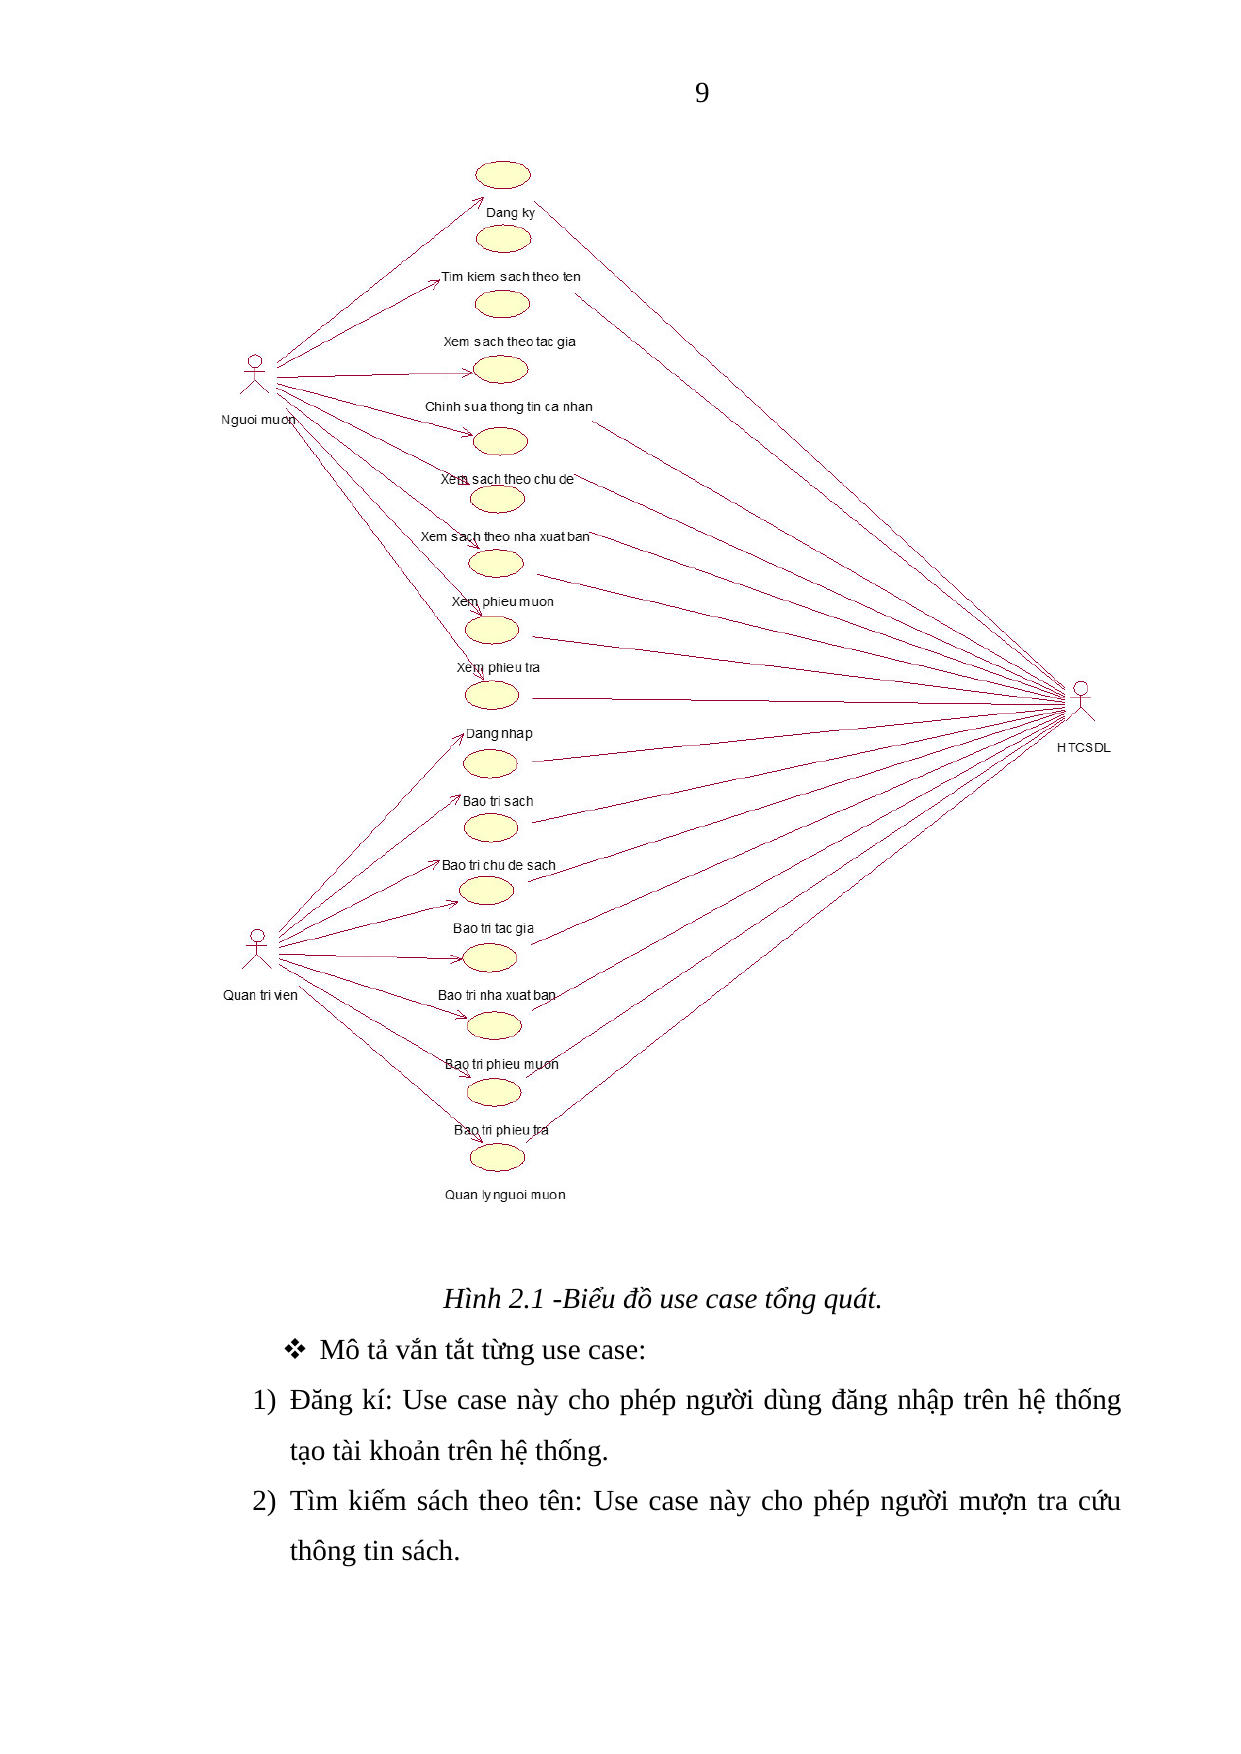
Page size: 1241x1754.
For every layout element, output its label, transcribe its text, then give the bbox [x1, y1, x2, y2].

list Đăng kí: Use case này cho phép người dùng đăng nhập trên hệ thống tạo tài khoản trên hệ thống. [252, 1382, 1122, 1466]
list Tìm kiếm sách theo tên: Use case này cho phép người mượn tra cứu thông tin sách. [252, 1483, 1122, 1567]
list Mô tả vắn tắt từng use case: [282, 1332, 1122, 1366]
picture [206, 147, 1120, 1215]
text Hình 2.1 -Biểu đồ use case tổng quát. [207, 1282, 1122, 1315]
